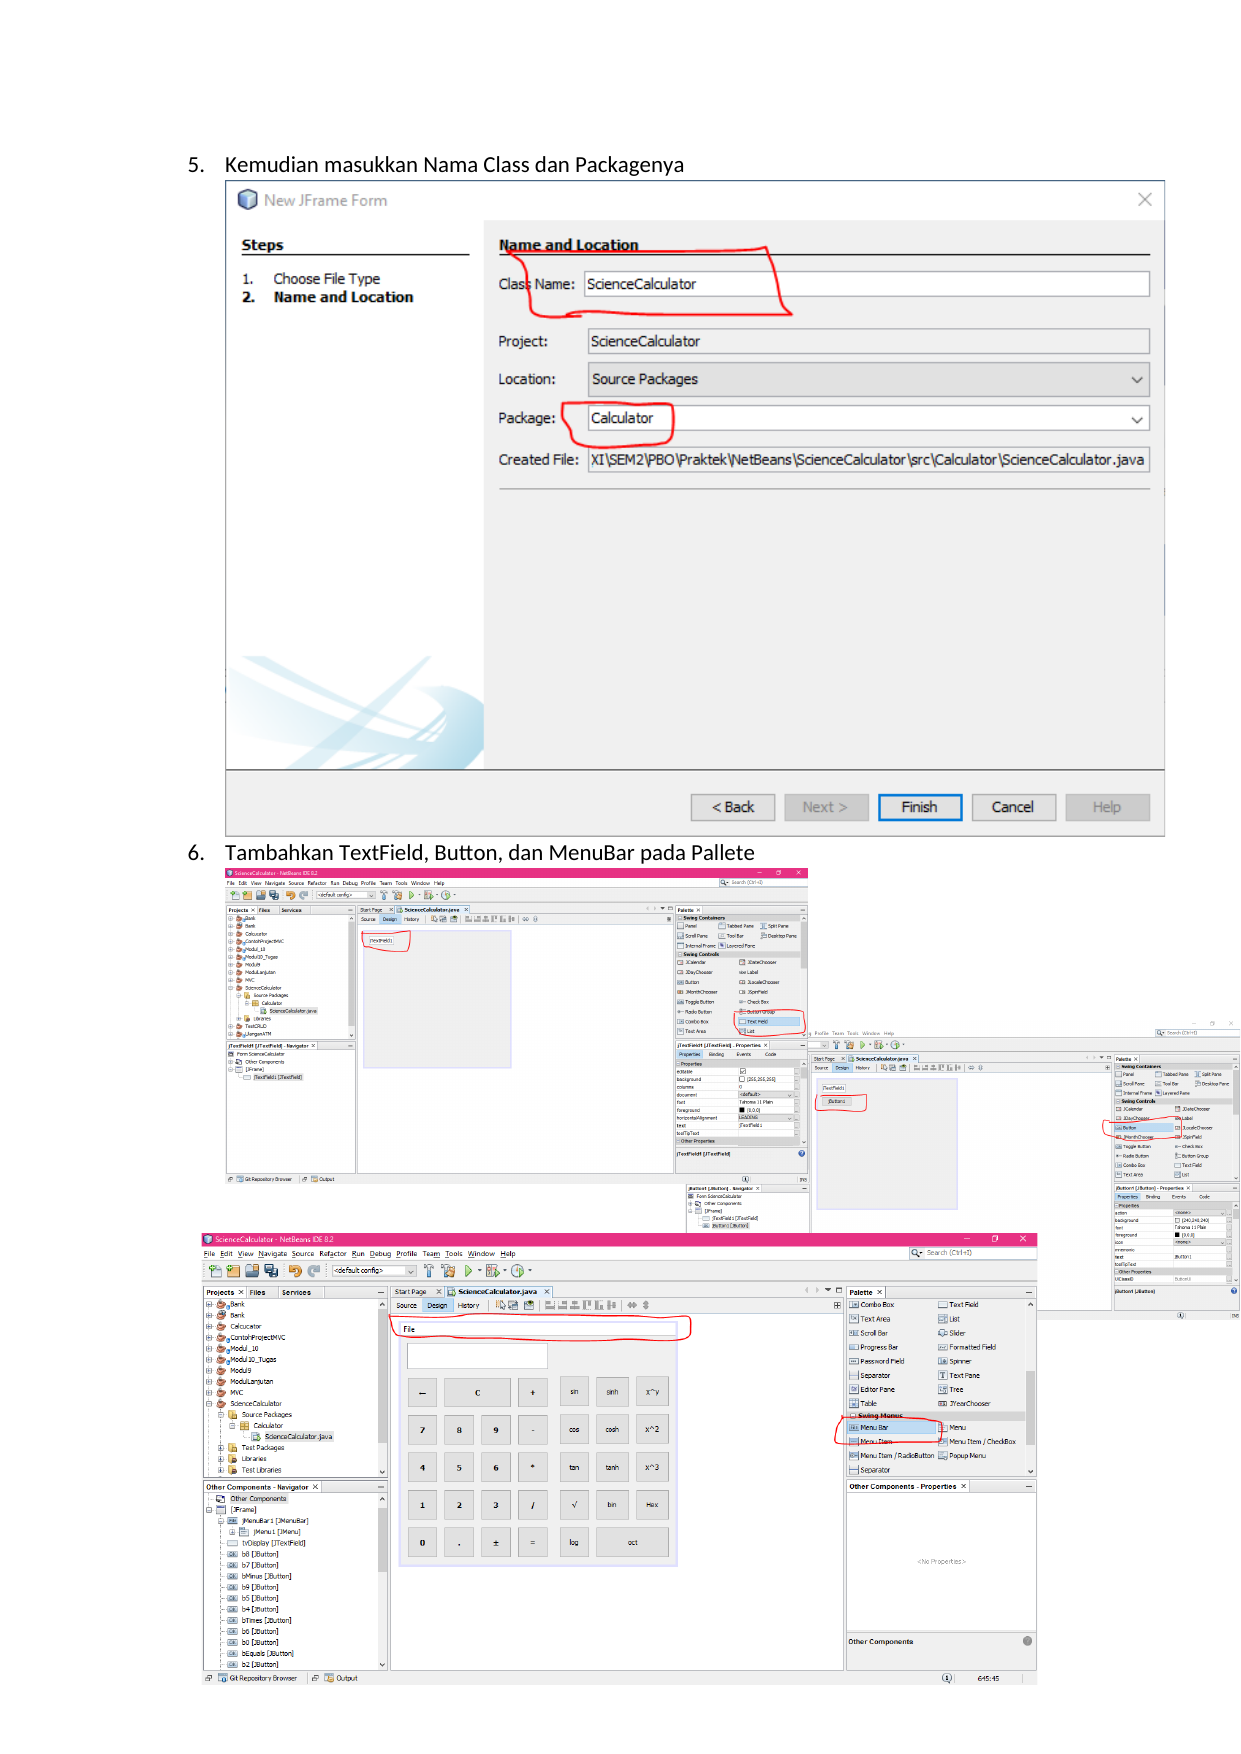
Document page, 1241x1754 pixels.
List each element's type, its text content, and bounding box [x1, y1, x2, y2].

picture [225, 180, 1166, 837]
list Tambahkan TextField, Button, dan MenuBar pada Pallete [187, 838, 1090, 1183]
picture [201, 868, 1241, 1685]
